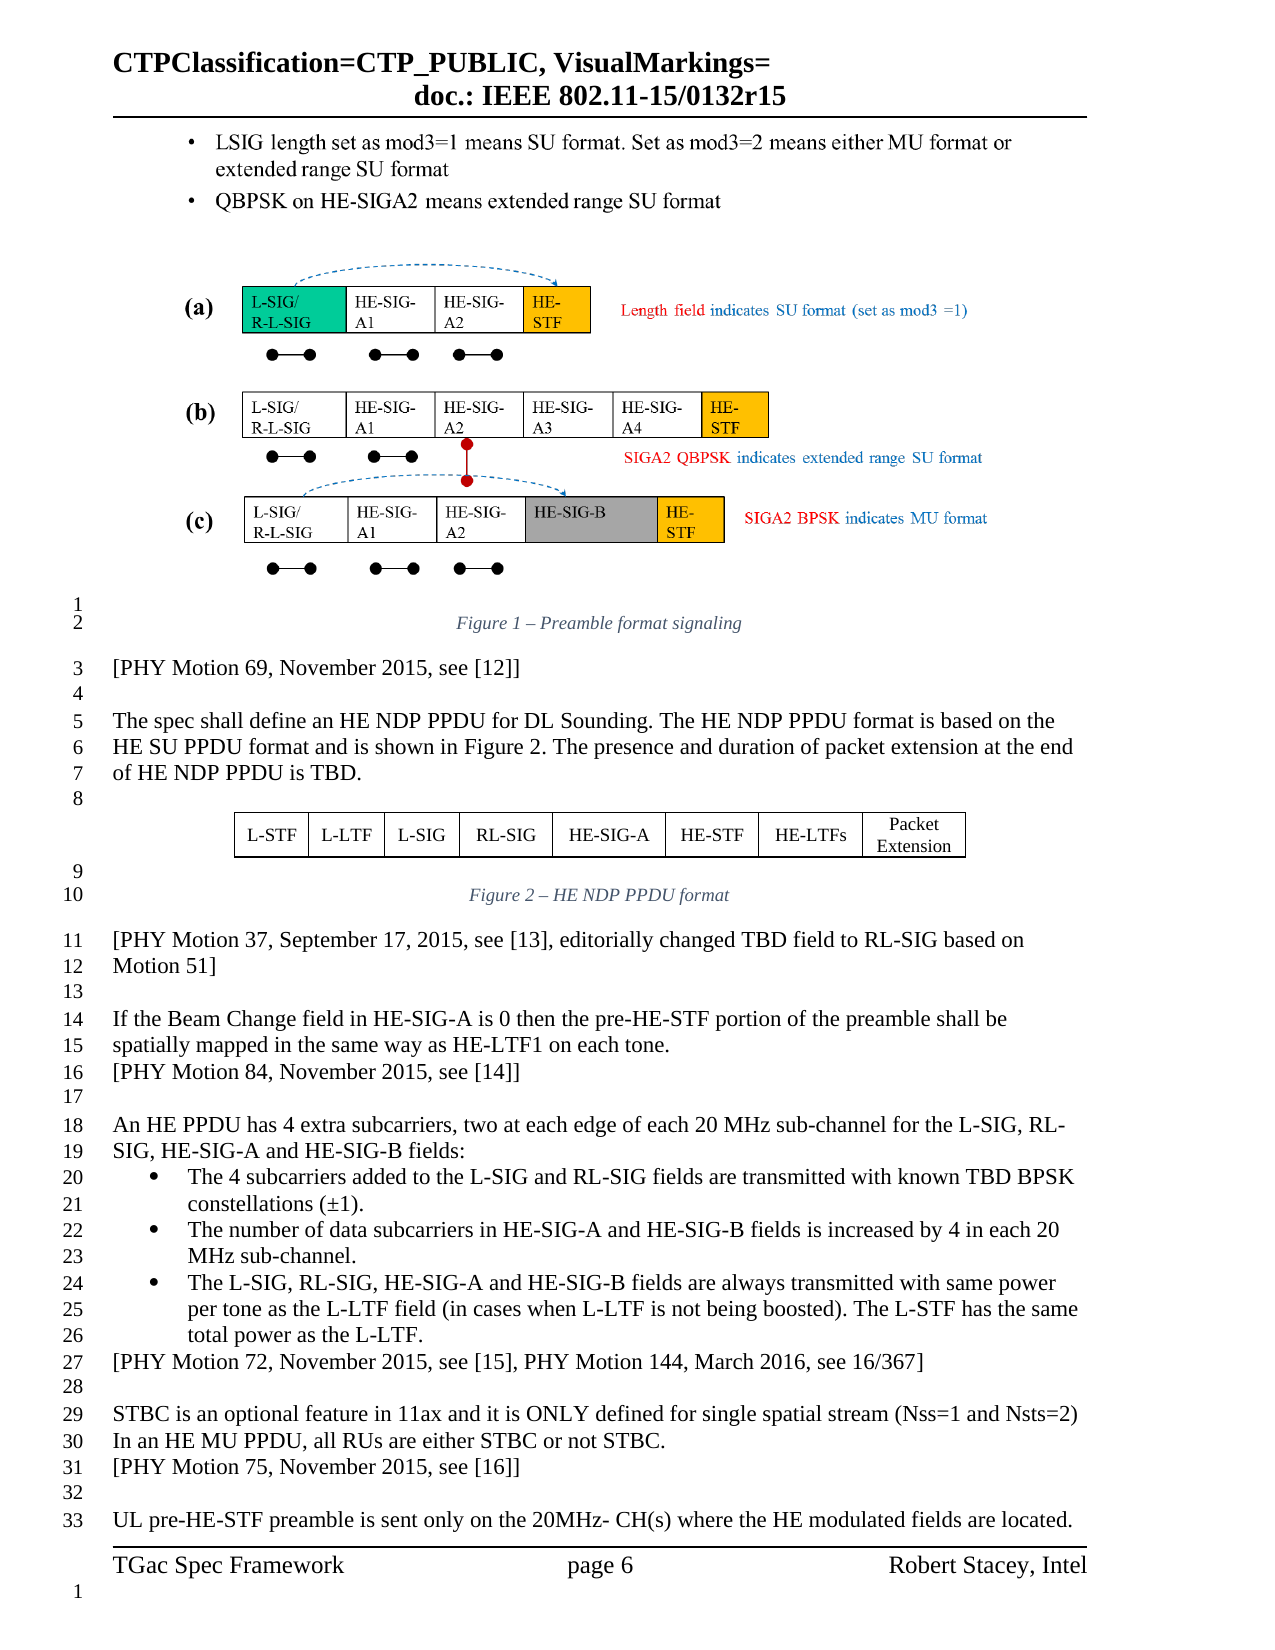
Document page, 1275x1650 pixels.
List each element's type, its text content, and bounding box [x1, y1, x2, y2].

table_header HE-LTFs [759, 813, 862, 856]
text Figure 2 – HE NDP PPDU format [112, 884, 1087, 905]
text Figure 1 – Preamble format signaling [112, 612, 1087, 633]
text [PHY Motion 72, November 2015, see , PHY Motion 144, March 2016, see 16/367] [112, 1348, 1087, 1374]
text [PHY Motion 37, September 17, 2015, see , editorially changed TBD field to RL-SIG based on Motion 51] [112, 926, 1087, 979]
text An HE PPDU has 4 extra subcarriers, two at each edge of each 20 MHz sub-channel for the L-SIG, RL-SIG, HE-SIG-A and HE-SIG-B fields: [112, 1111, 1087, 1163]
text [PHY Motion 69, November 2015, see ] [112, 654, 1087, 680]
text In an HE MU PPDU, all RUs are either STBC or not STBC. [112, 1427, 1087, 1453]
table_header HE-SIG-A [553, 813, 665, 856]
list The 4 subcarriers added to the L-SIG and RL-SIG fields are transmitted with known TBD BPSK constellations (±1). [150, 1163, 1087, 1216]
table_header L-LTF [309, 813, 384, 856]
text [PHY Motion 84, November 2015, see ] [112, 1058, 1087, 1084]
list The number of data subcarriers in HE-SIG-A and HE-SIG-B fields is increased by 4 in each 20 MHz sub-channel. [150, 1216, 1087, 1269]
table_header HE-STF [666, 813, 758, 856]
table_header Packet Extension [863, 813, 965, 856]
table_header RL-SIG [460, 813, 552, 856]
text [PHY Motion 75, November 2015, see ] [112, 1453, 1087, 1479]
table_header L-STF [235, 813, 308, 856]
text STBC is an optional feature in 11ax and it is ONLY defined for single spatial stream (Nss=1 and Nsts=2) [112, 1401, 1087, 1427]
table_header L-SIG [385, 813, 459, 856]
picture [169, 118, 1031, 612]
text The spec shall define an HE NDP PPDU for DL Sounding. The HE NDP PPDU format is based on the HE SU PPDU format and is shown in Figure 1. The presence and duration of packet extension at the end of HE NDP PPDU is TBD. [112, 707, 1087, 786]
list The L-SIG, RL-SIG, HE-SIG-A and HE-SIG-B fields are always transmitted with same power per tone as the L-LTF field (in cases when L-LTF is not being boosted). The L-STF has the same total power as the L-LTF. [150, 1269, 1087, 1348]
text UL pre-HE-STF preamble is sent only on the 20MHz- CH(s) where the HE modulated fields are located. [112, 1506, 1087, 1532]
text If the Beam Change field in HE-SIG-A is 0 then the pre-HE-STF portion of the preamble shall be spatially mapped in the same way as HE-LTF1 on each tone. [112, 1005, 1087, 1058]
